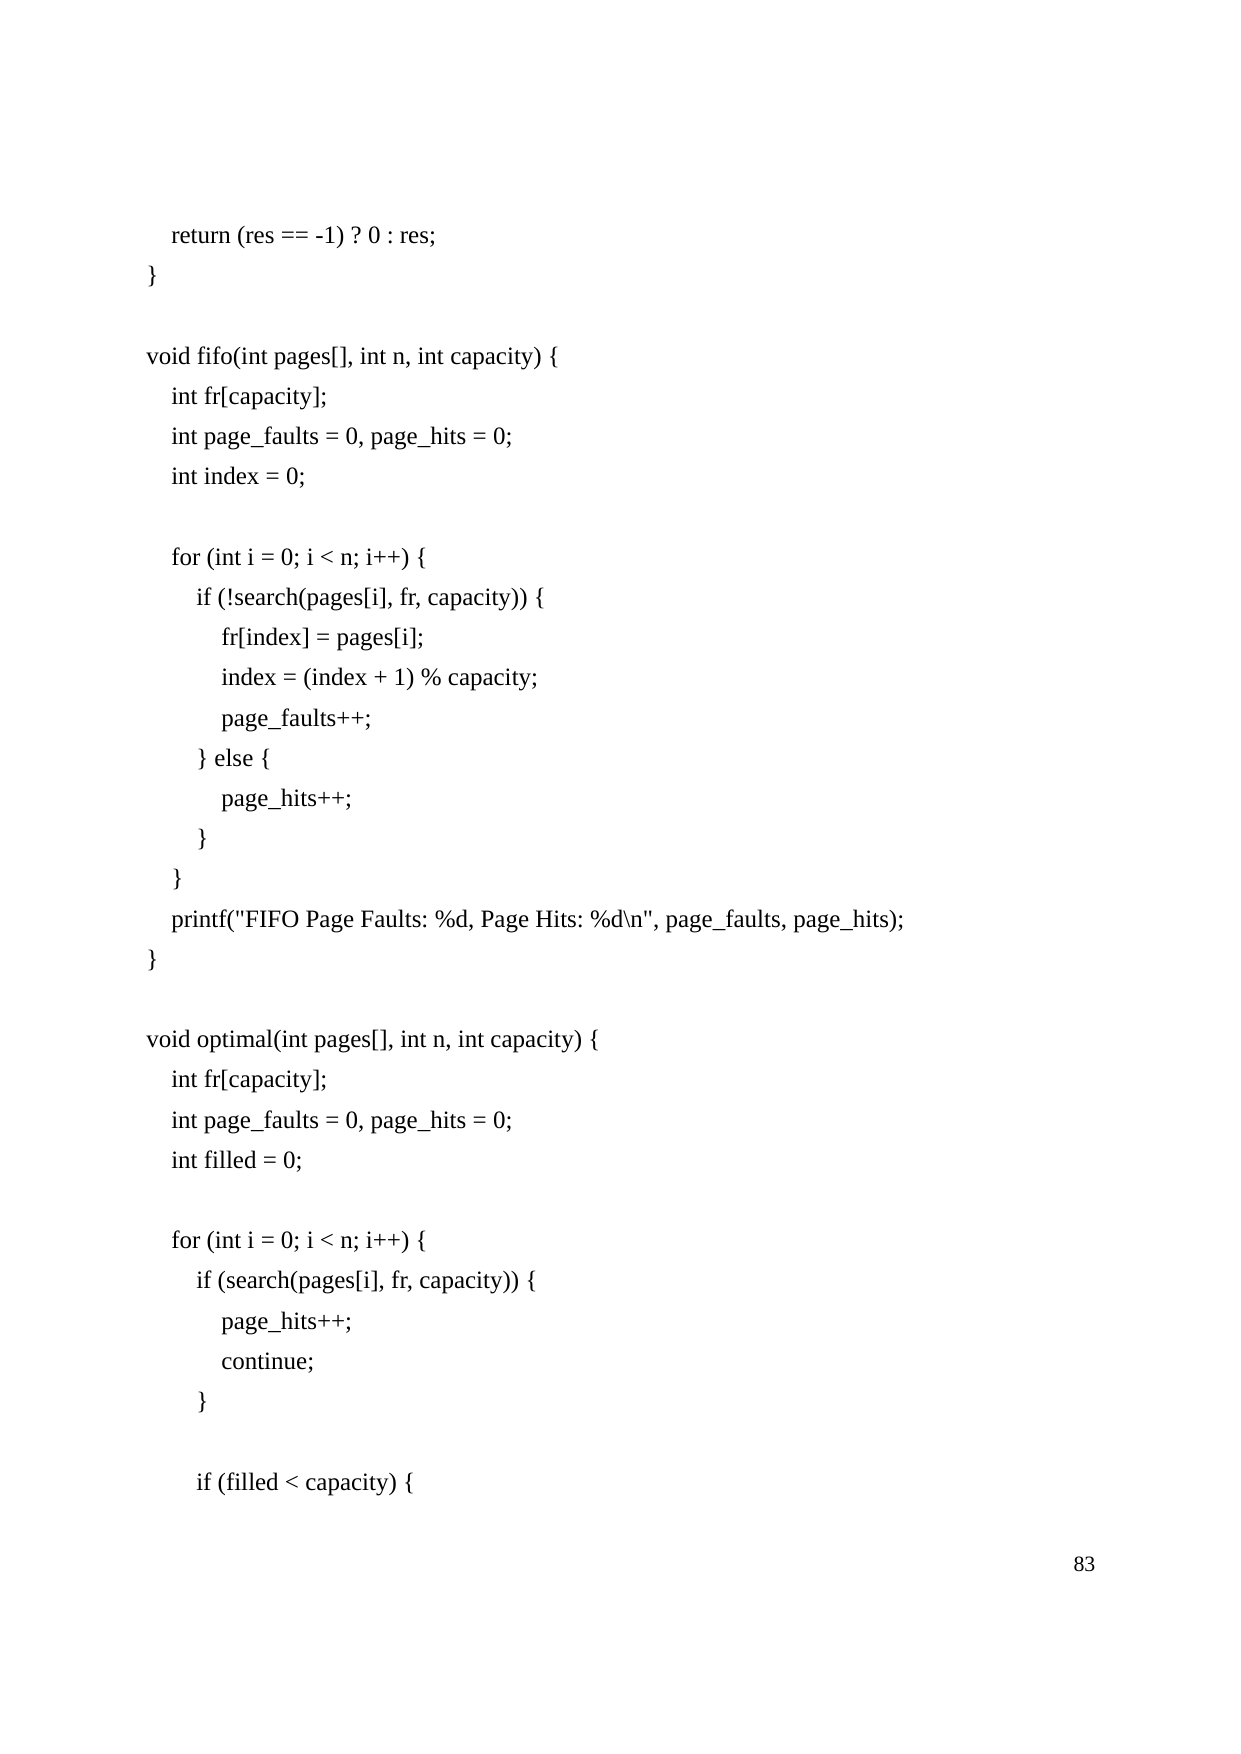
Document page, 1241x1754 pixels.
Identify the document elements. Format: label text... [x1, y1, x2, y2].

text } else { [146, 743, 1102, 772]
text printf("FIFO Page Faults: %d, Page Hits: %d\n", page_faults, page_hits); [146, 904, 1102, 932]
text page_hits++; [146, 1306, 1102, 1334]
text if (filled < capacity) { [146, 1467, 1102, 1495]
text if (!search(pages[i], fr, capacity)) { [146, 582, 1102, 611]
text } [146, 1386, 1102, 1415]
text for (int i = 0; i < n; i++) { [146, 542, 1102, 571]
text int fr[capacity]; [146, 381, 1102, 410]
text page_faults++; [146, 703, 1102, 731]
text continue; [146, 1346, 1102, 1375]
text int index = 0; [146, 461, 1102, 490]
text } [146, 863, 1102, 892]
text int fr[capacity]; [146, 1064, 1102, 1093]
text if (search(pages[i], fr, capacity)) { [146, 1266, 1102, 1294]
text int filled = 0; [146, 1145, 1102, 1174]
text void fifo(int pages[], int n, int capacity) { [146, 341, 1102, 369]
text index = (index + 1) % capacity; [146, 662, 1102, 691]
text return (res == -1) ? 0 : res; [146, 220, 1102, 249]
text } [146, 260, 1102, 289]
text } [146, 823, 1102, 852]
text void optimal(int pages[], int n, int capacity) { [146, 1024, 1102, 1053]
text int page_faults = 0, page_hits = 0; [146, 421, 1102, 450]
text page_hits++; [146, 783, 1102, 812]
text fr[index] = pages[i]; [146, 622, 1102, 651]
text for (int i = 0; i < n; i++) { [146, 1225, 1102, 1254]
text int page_faults = 0, page_hits = 0; [146, 1105, 1102, 1133]
text } [146, 944, 1102, 973]
